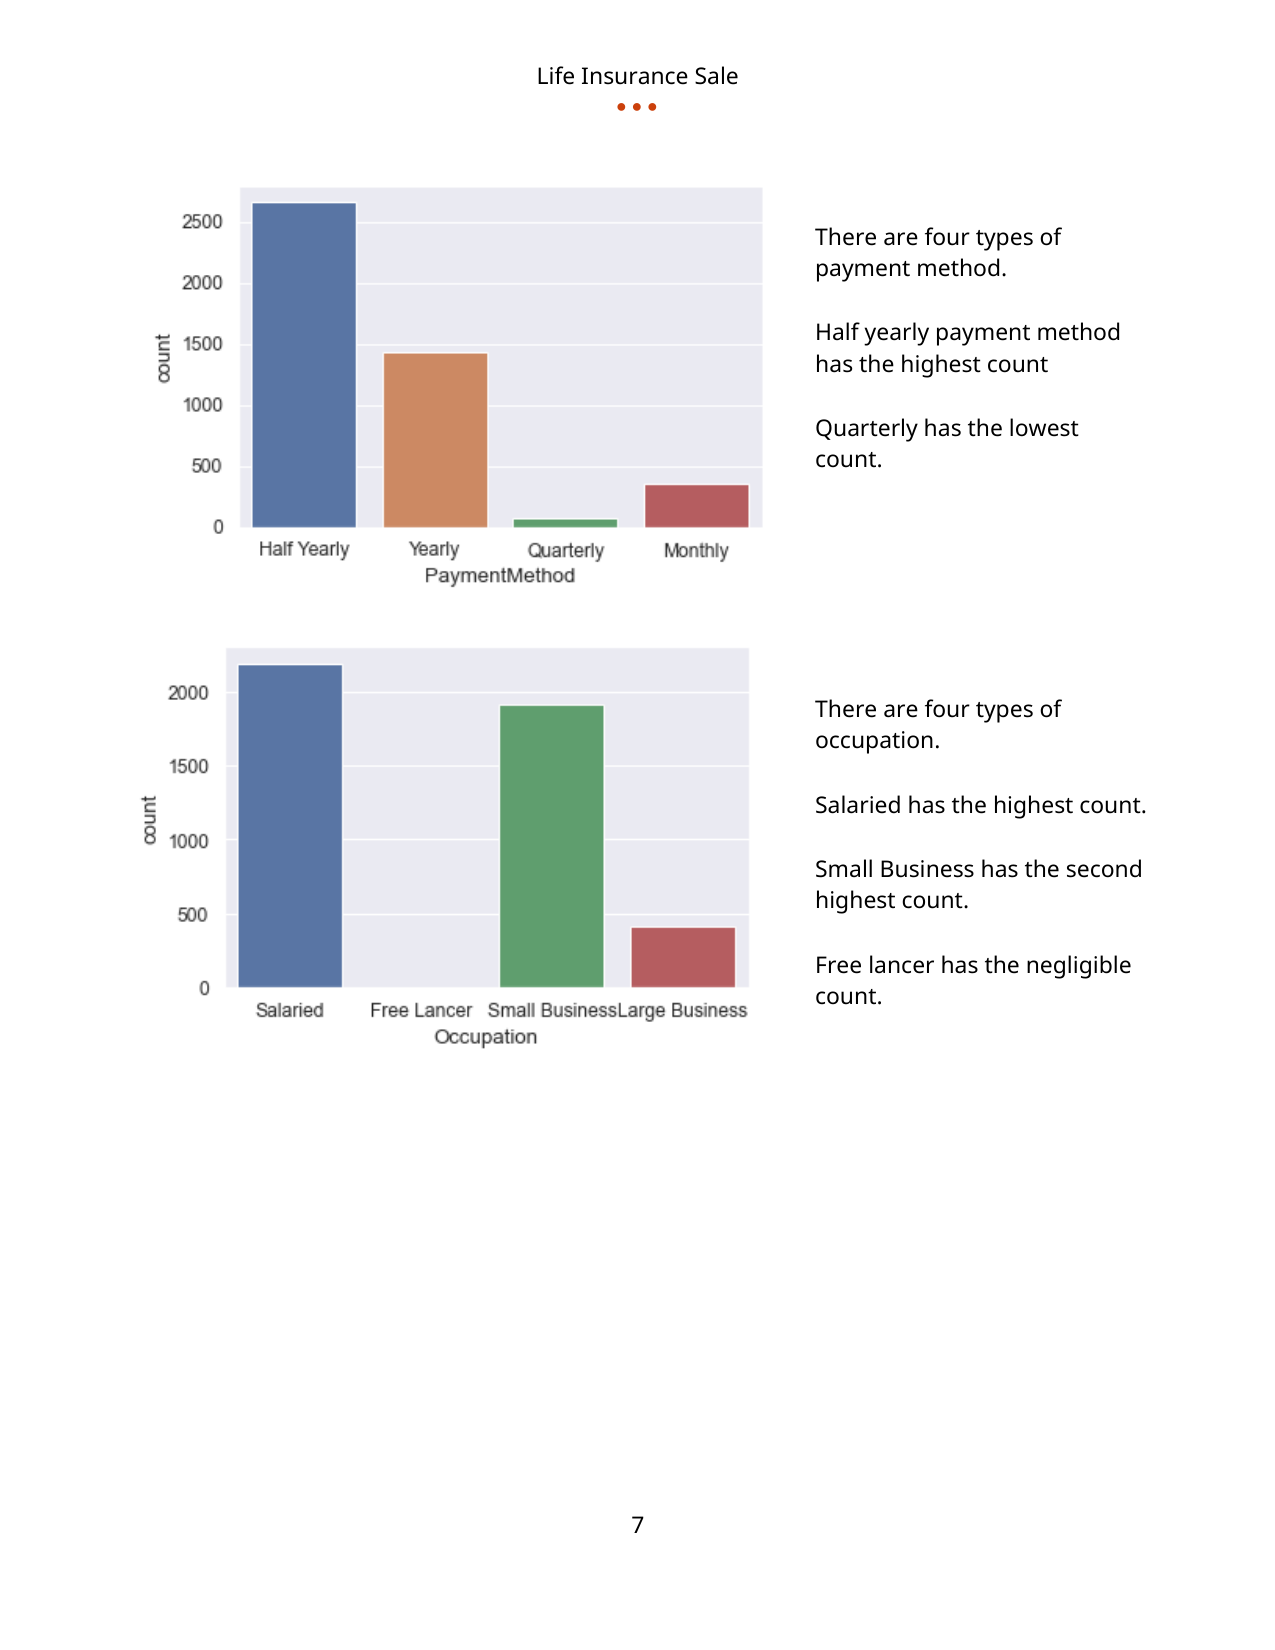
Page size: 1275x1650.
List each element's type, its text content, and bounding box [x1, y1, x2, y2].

table_cell [113, 156, 804, 628]
table_cell There are four types of payment method. Half yearly payment method has the highest count Quarterly has the lowest count. [804, 156, 1162, 628]
picture [123, 155, 791, 595]
table_cell [113, 628, 804, 1094]
table_cell There are four types of occupation. Salaried has the highest count. Small Business has the second highest count. Free lancer has the negligible count. [804, 628, 1162, 1094]
picture [123, 628, 776, 1061]
